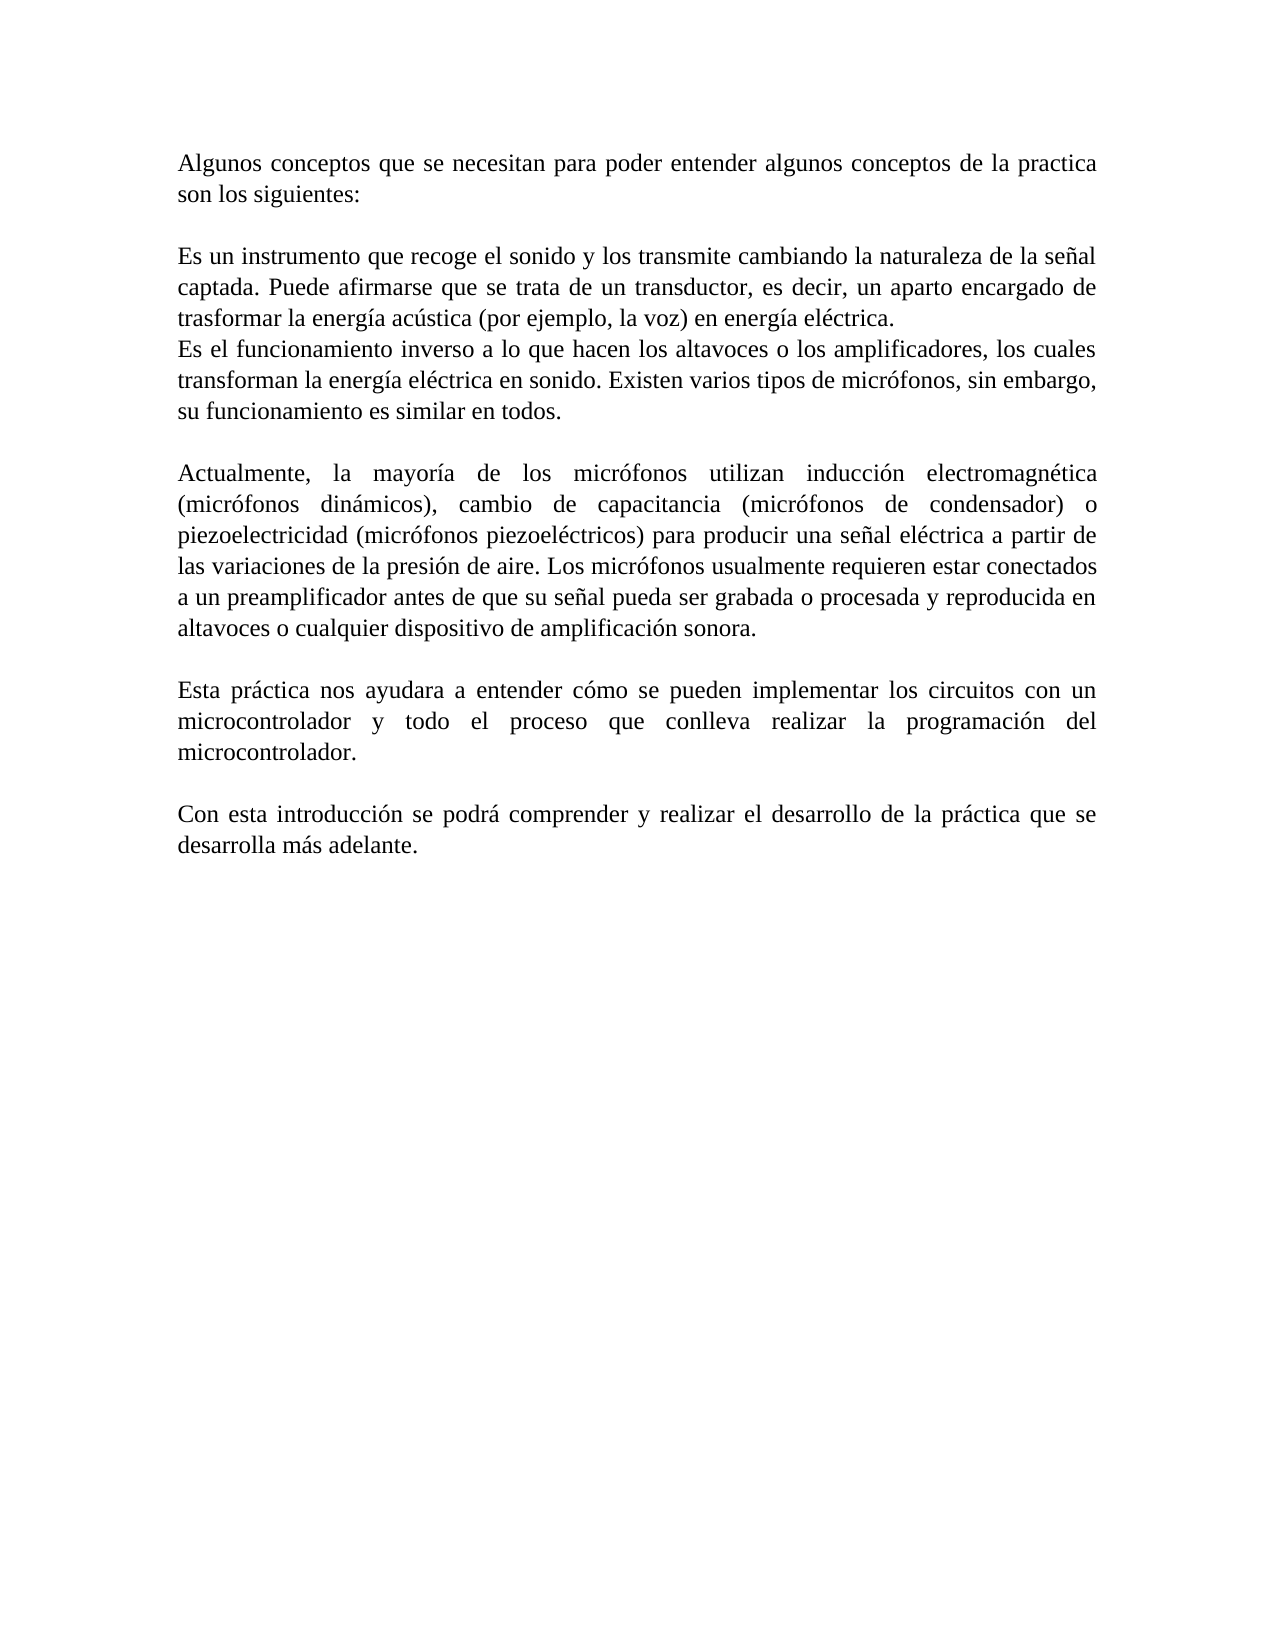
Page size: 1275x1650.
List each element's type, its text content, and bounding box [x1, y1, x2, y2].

text Es el funcionamiento inverso a lo que hacen los altavoces o los amplificadores, los cuales transforman la energía eléctrica en sonido. Existen varios tipos de micrófonos, sin embargo, su funcionamiento es similar en todos. [177, 334, 1098, 425]
text Con esta introducción se podrá comprender y realizar el desarrollo de la práctica que se desarrolla más adelante. [177, 799, 1098, 859]
text Es un instrumento que recoge el sonido y los transmite cambiando la naturaleza de la señal captada. Puede afirmarse que se trata de un transductor, es decir, un aparto encargado de trasformar la energía acústica (por ejemplo, la voz) en energía eléctrica. [177, 241, 1098, 332]
text Algunos conceptos que se necesitan para poder entender algunos conceptos de la practica son los siguientes: [177, 148, 1098, 207]
text Esta práctica nos ayudara a entender cómo se pueden implementar los circuitos con un microcontrolador y todo el proceso que conlleva realizar la programación del microcontrolador. [177, 675, 1098, 766]
text Actualmente, la mayoría de los micrófonos utilizan inducción electromagnética (micrófonos dinámicos), cambio de capacitancia (micrófonos de condensador) o piezoelectricidad (micrófonos piezoeléctricos) para producir una señal eléctrica a partir de las variaciones de la presión de aire. Los micrófonos usualmente requieren estar conectados a un preamplificador antes de que su señal pueda ser grabada o procesada y reproducida en altavoces o cualquier dispositivo de amplificación sonora. [177, 458, 1098, 642]
